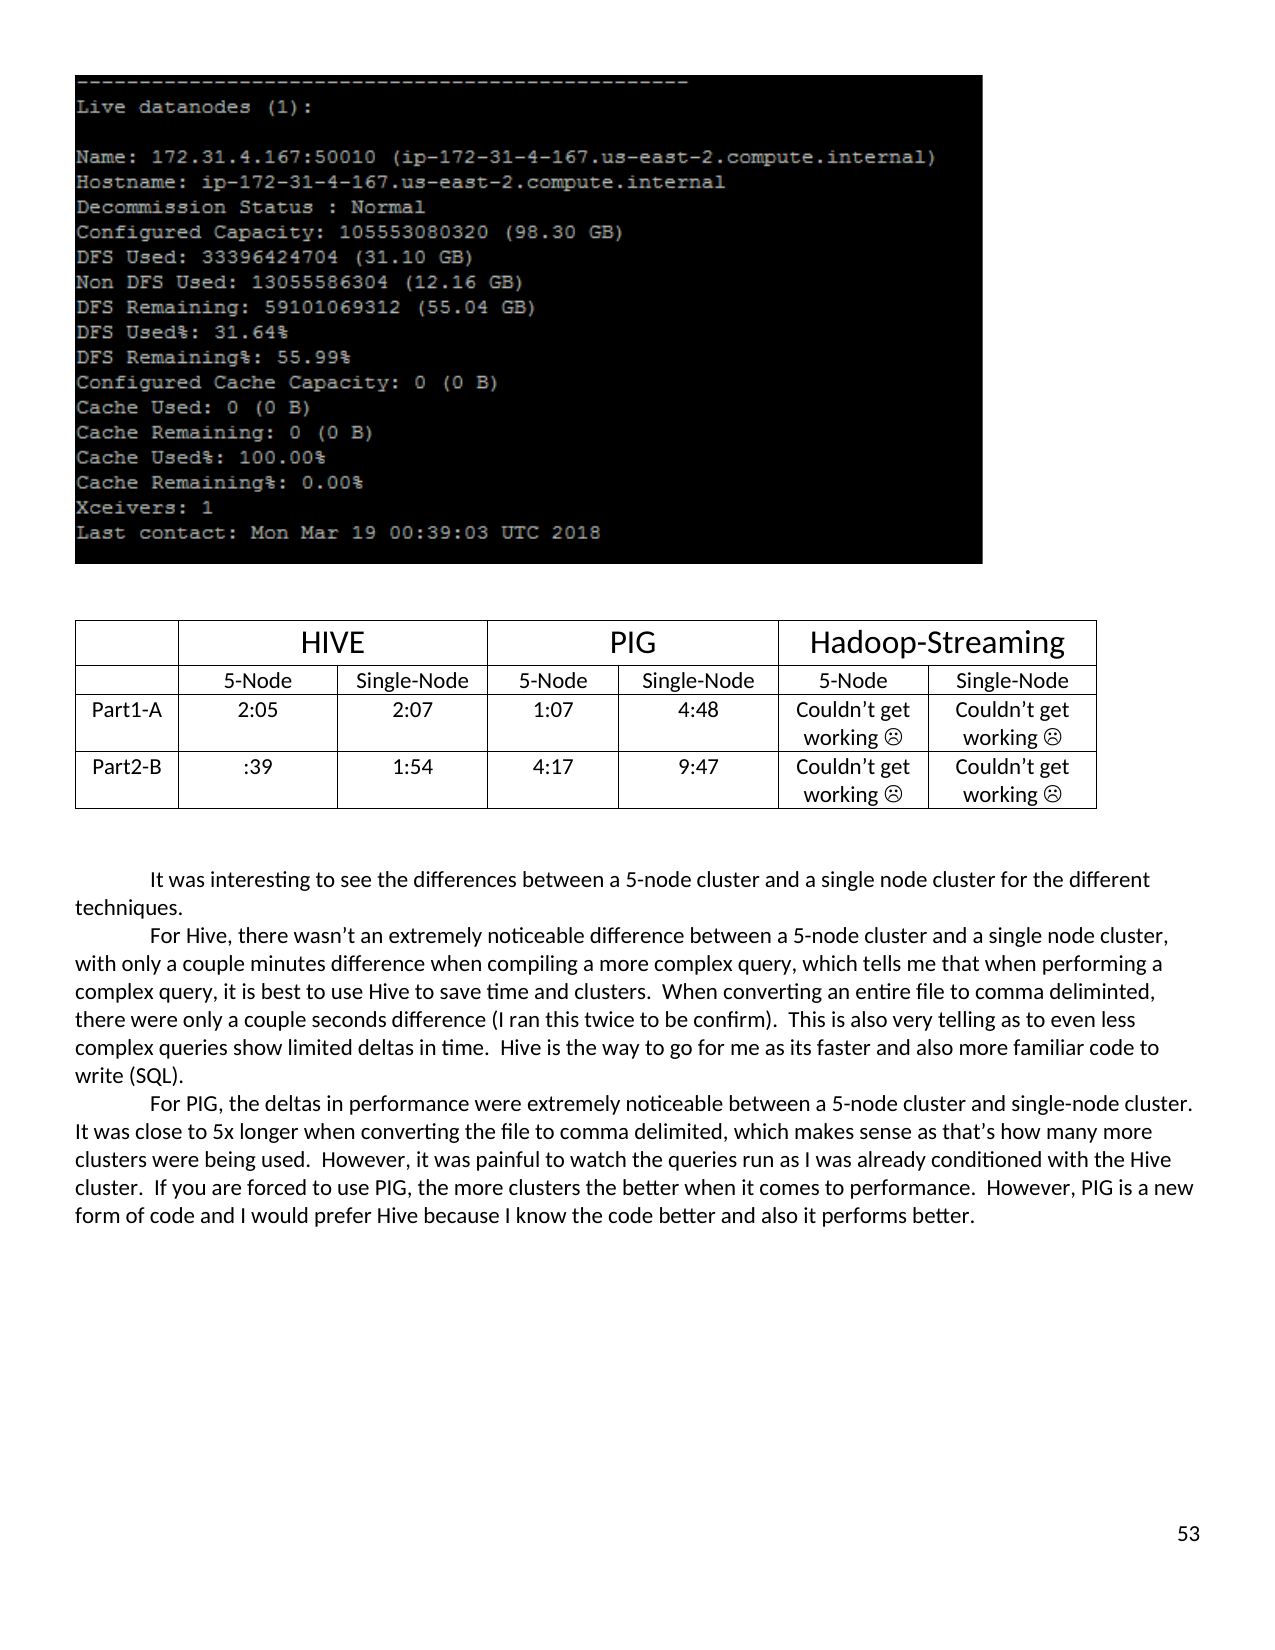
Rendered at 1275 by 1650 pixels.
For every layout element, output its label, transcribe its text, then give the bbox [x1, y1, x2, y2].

table_cell Single-Node [929, 666, 1096, 694]
table_cell Couldn’t get working [779, 695, 928, 751]
table_cell 5-Node [779, 666, 928, 694]
table_cell 2:07 [338, 695, 487, 751]
table_cell 1:54 [338, 752, 487, 808]
text For Hive, there wasn’t an extremely noticeable difference between a 5-node cluster and a single node cluster, with only a couple minutes difference when compiling a more complex query, which tells me that when performing a complex query, it is best to use Hive to save time and clusters. When converting an entire file to comma deliminted, there were only a couple seconds difference (I ran this twice to be confirm). This is also very telling as to even less complex queries show limited deltas in time. Hive is the way to go for me as its faster and also more familiar code to write (SQL). [75, 921, 1200, 1089]
text For PIG, the deltas in performance were extremely noticeable between a 5-node cluster and single-node cluster. It was close to 5x longer when converting the file to comma delimited, which makes sense as that’s how many more clusters were being used. However, it was painful to watch the queries run as I was already conditioned with the Hive cluster. If you are forced to use PIG, the more clusters the better when it comes to performance. However, PIG is a new form of code and I would prefer Hive because I know the code better and also it performs better. [75, 1089, 1200, 1229]
table_header PIG [488, 621, 778, 665]
table_cell 5-Node [179, 666, 337, 694]
table_cell Couldn’t get working [929, 695, 1096, 751]
table_header HIVE [179, 621, 487, 665]
table_cell 4:17 [488, 752, 618, 808]
table_cell Single-Node [338, 666, 487, 694]
table_cell Couldn’t get working [929, 752, 1096, 808]
table_cell Couldn’t get working [779, 752, 928, 808]
table_cell 5-Node [488, 666, 618, 694]
table_header Hadoop-Streaming [779, 621, 1096, 665]
table_cell Part2-B [76, 752, 178, 808]
table_cell Single-Node [619, 666, 778, 694]
table_cell [76, 666, 178, 694]
table_cell Part1-A [76, 695, 178, 751]
table_cell :39 [179, 752, 337, 808]
table_cell 4:48 [619, 695, 778, 751]
text It was interesting to see the differences between a 5-node cluster and a single node cluster for the different techniques. [75, 865, 1200, 921]
table_header [76, 621, 178, 665]
table_cell 2:05 [179, 695, 337, 751]
table_cell 1:07 [488, 695, 618, 751]
picture [75, 75, 983, 564]
table_cell 9:47 [619, 752, 778, 808]
